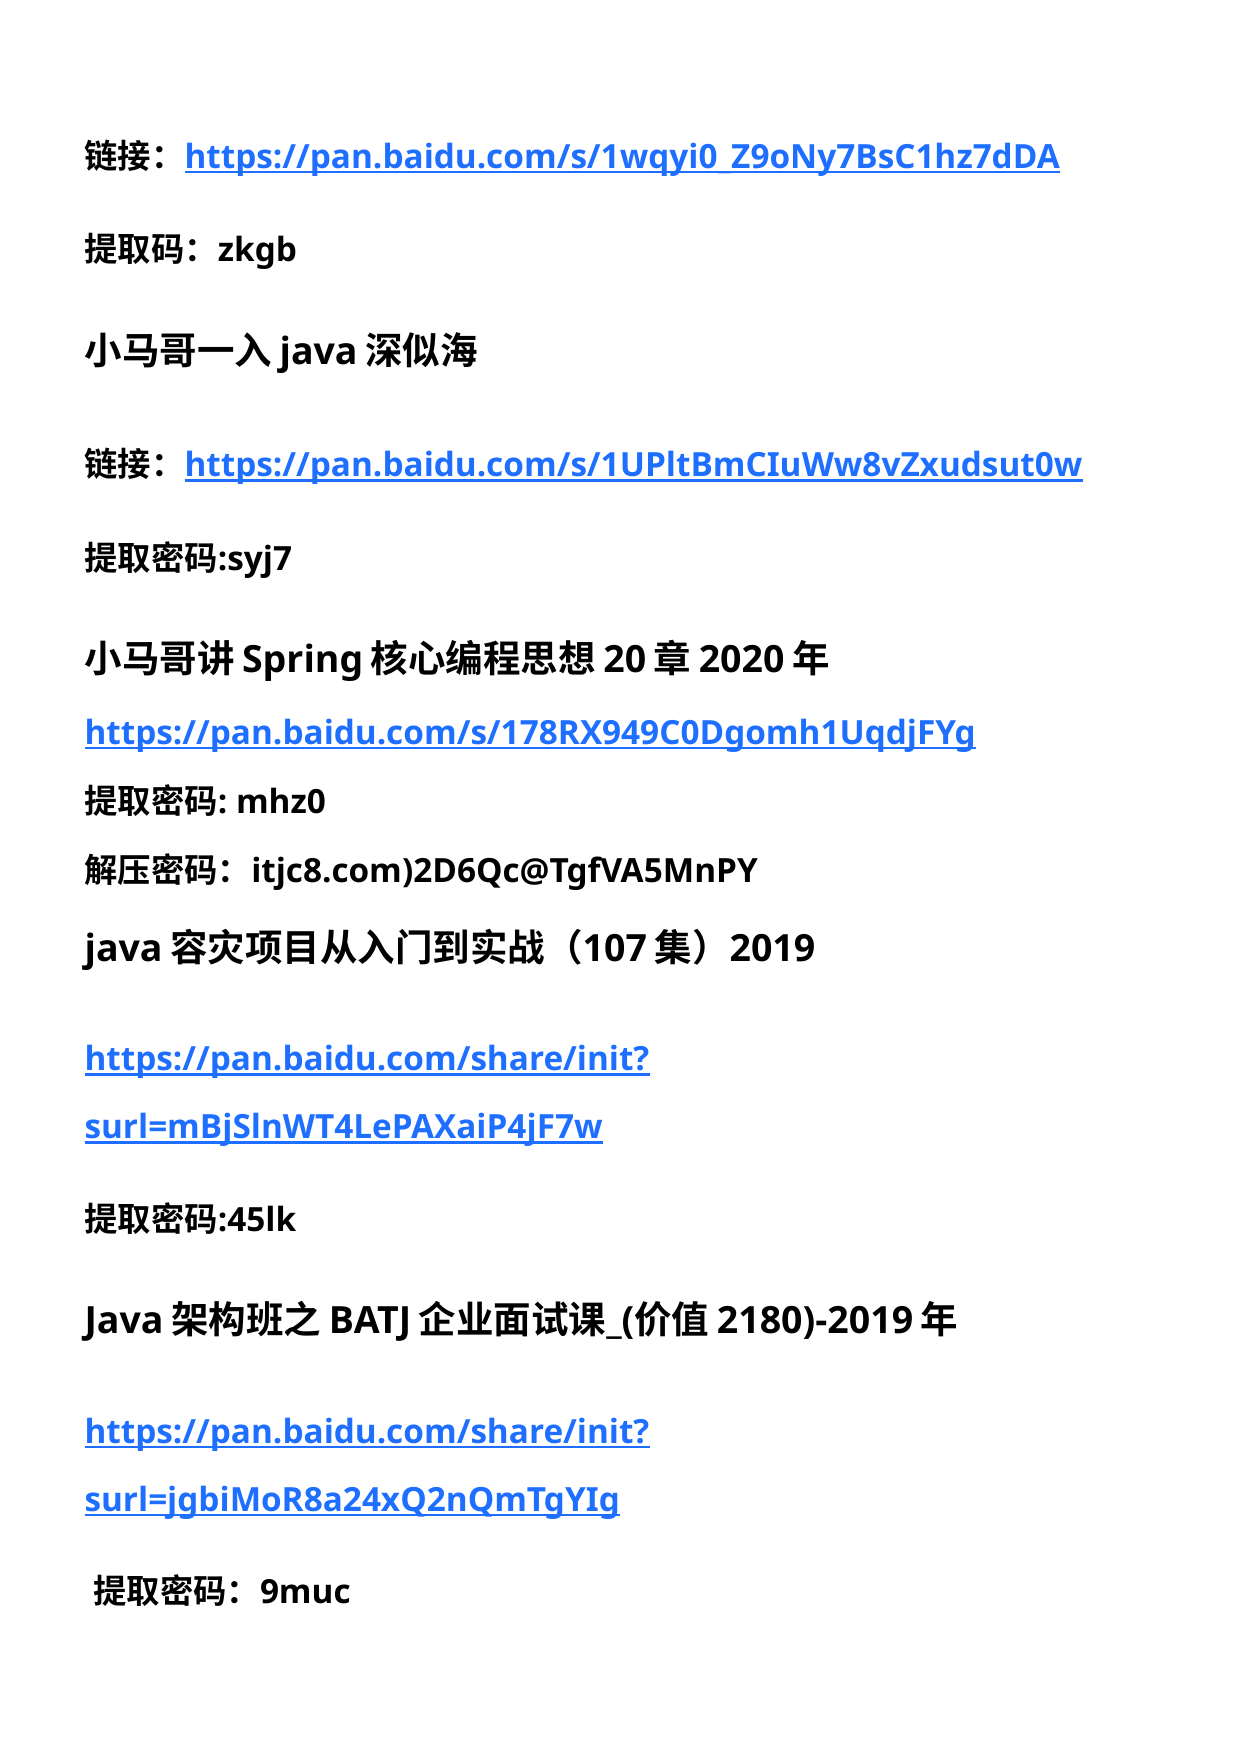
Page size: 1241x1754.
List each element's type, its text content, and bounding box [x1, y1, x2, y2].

subtitle 提取密码:45lk [84, 1192, 1146, 1241]
subtitle 提取密码：9muc [84, 1564, 1146, 1613]
subtitle Java架构班之BATJ企业面试课_(价值2180)-2019年 [84, 1290, 1146, 1344]
subtitle 小马哥一入java深似海 [84, 321, 1146, 375]
subtitle 链接：https://pan.baidu.com/s/1UPltBmCIuWw8vZxudsut0w [84, 438, 1146, 487]
subtitle 解压密码：itjc8.com)2D6Qc@TgfVA5MnPY [84, 844, 1146, 893]
subtitle https://pan.baidu.com/s/178RX949C0Dgomh1UqdjFYg [84, 709, 1146, 754]
subtitle 链接：https://pan.baidu.com/s/1wqyi0_Z9oNy7BsC1hz7dDA [84, 129, 1146, 178]
subtitle https://pan.baidu.com/share/init?surl=mBjSlnWT4LePAXaiP4jF7w [84, 1035, 1146, 1149]
subtitle https://pan.baidu.com/share/init?surl=jgbiMoR8a24xQ2nQmTgYIg [84, 1407, 1146, 1521]
subtitle 提取密码: mhz0 [84, 775, 1146, 823]
subtitle java容灾项目从入门到实战（107集）2019 [84, 918, 1146, 972]
subtitle 提取密码:syj7 [84, 532, 1146, 580]
subtitle 提取码：zkgb [84, 223, 1146, 271]
subtitle 小马哥讲Spring核心编程思想20章2020年 [84, 629, 1146, 684]
